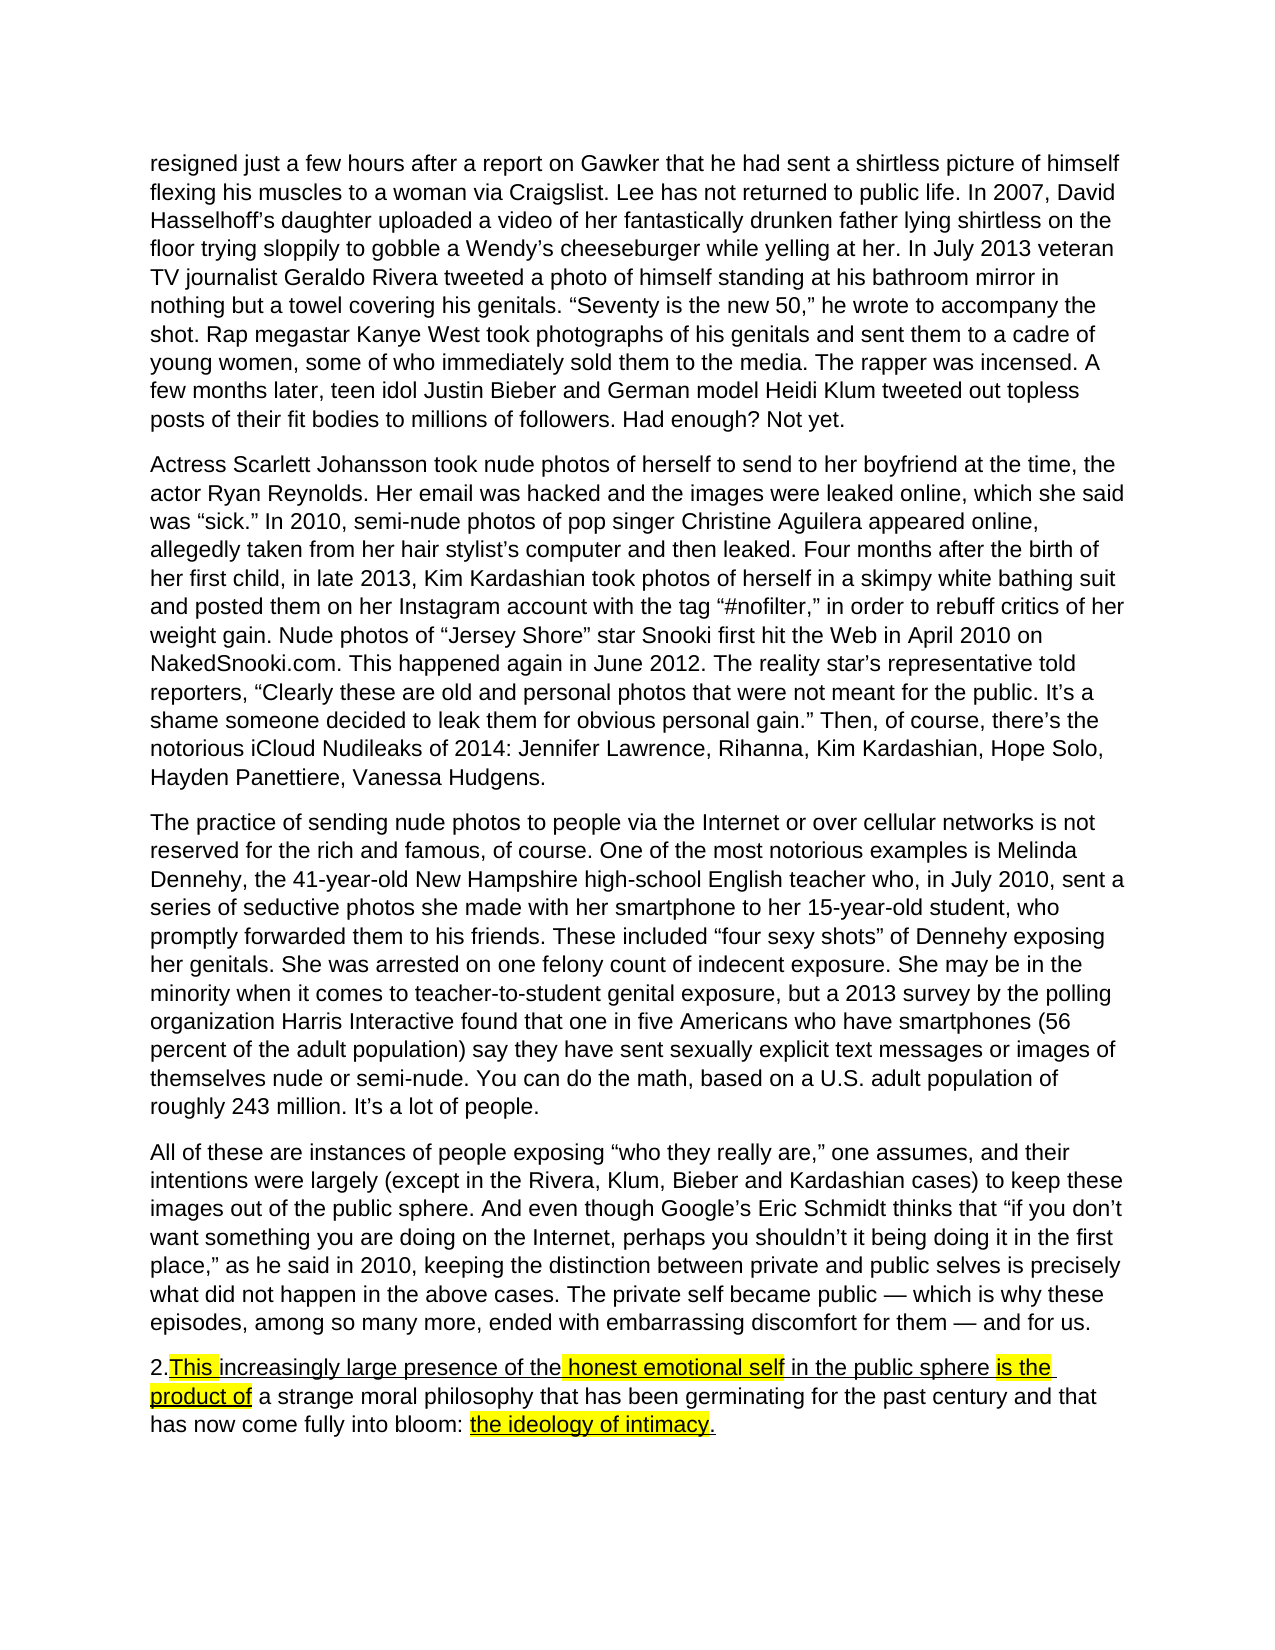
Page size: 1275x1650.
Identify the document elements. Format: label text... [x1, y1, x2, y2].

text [150, 150, 1125, 432]
text All of these are instances of people exposing “who they really are,” one assumes, and their intentions were largely (except in the Rivera, Klum, Bieber and Kardashian cases) to keep these images out of the public sphere. And even though Google’s Eric Schmidt thinks that “if you don’t want something you are doing on the Internet, perhaps you shouldn’t it being doing it in the first place,” as he said in 2010, keeping the distinction between private and public selves is precisely what did not happen in the above cases. The private self became public — which is why these episodes, among so many more, ended with embarrassing discomfort for them — and for us. [150, 1138, 1125, 1335]
text Actress Scarlett Johansson took nude photos of herself to send to her boyfriend at the time, the actor Ryan Reynolds. Her email was hacked and the images were leaked online, which she said was “sick.” In 2010, semi-nude photos of pop singer Christine Aguilera appeared online, allegedly taken from her hair stylist’s computer and then leaked. Four months after the birth of her first child, in late 2013, Kim Kardashian took photos of herself in a skimpy white bathing suit and posted them on her Instagram account with the tag “#nofilter,” in order to rebuff critics of her weight gain. Nude photos of “Jersey Shore” star Snooki first hit the Web in April 2010 on NakedSnooki.com. This happened again in June 2012. The reality star’s representative told reporters, “Clearly these are old and personal photos that were not meant for the public. It’s a shame someone decided to leak them for obvious personal gain.” Then, of course, there’s the notorious iCloud Nudileaks of 2014: Jennifer Lawrence, Rihanna, Kim Kardashian, Hope Solo, Hayden Panettiere, Vanessa Hudgens. [150, 451, 1125, 790]
text The practice of sending nude photos to people via the Internet or over cellular networks is not reserved for the rich and famous, of course. One of the most notorious examples is Melinda Dennehy, the 41-year-old New Hampshire high-school English teacher who, in July 2010, sent a series of seductive photos she made with her smartphone to her 15-year-old student, who promptly forwarded them to his friends. These included “four sexy shots” of Dennehy exposing her genitals. She was arrested on one felony count of indecent exposure. She may be in the minority when it comes to teacher-to-student genital exposure, but a 2013 survey by the polling organization Harris Interactive found that one in five Americans who have smartphones (56 percent of the adult population) say they have sent sexually explicit text messages or images of themselves nude or semi-nude. You can do the math, based on a U.S. adult population of roughly 243 million. It’s a lot of people. [150, 809, 1125, 1120]
text 2.This increasingly large presence of the honest emotional self in the public sphere is the product of a strange moral philosophy that has been germinating for the past century and that has now come fully into bloom: the ideology of intimacy. [150, 1354, 1125, 1437]
